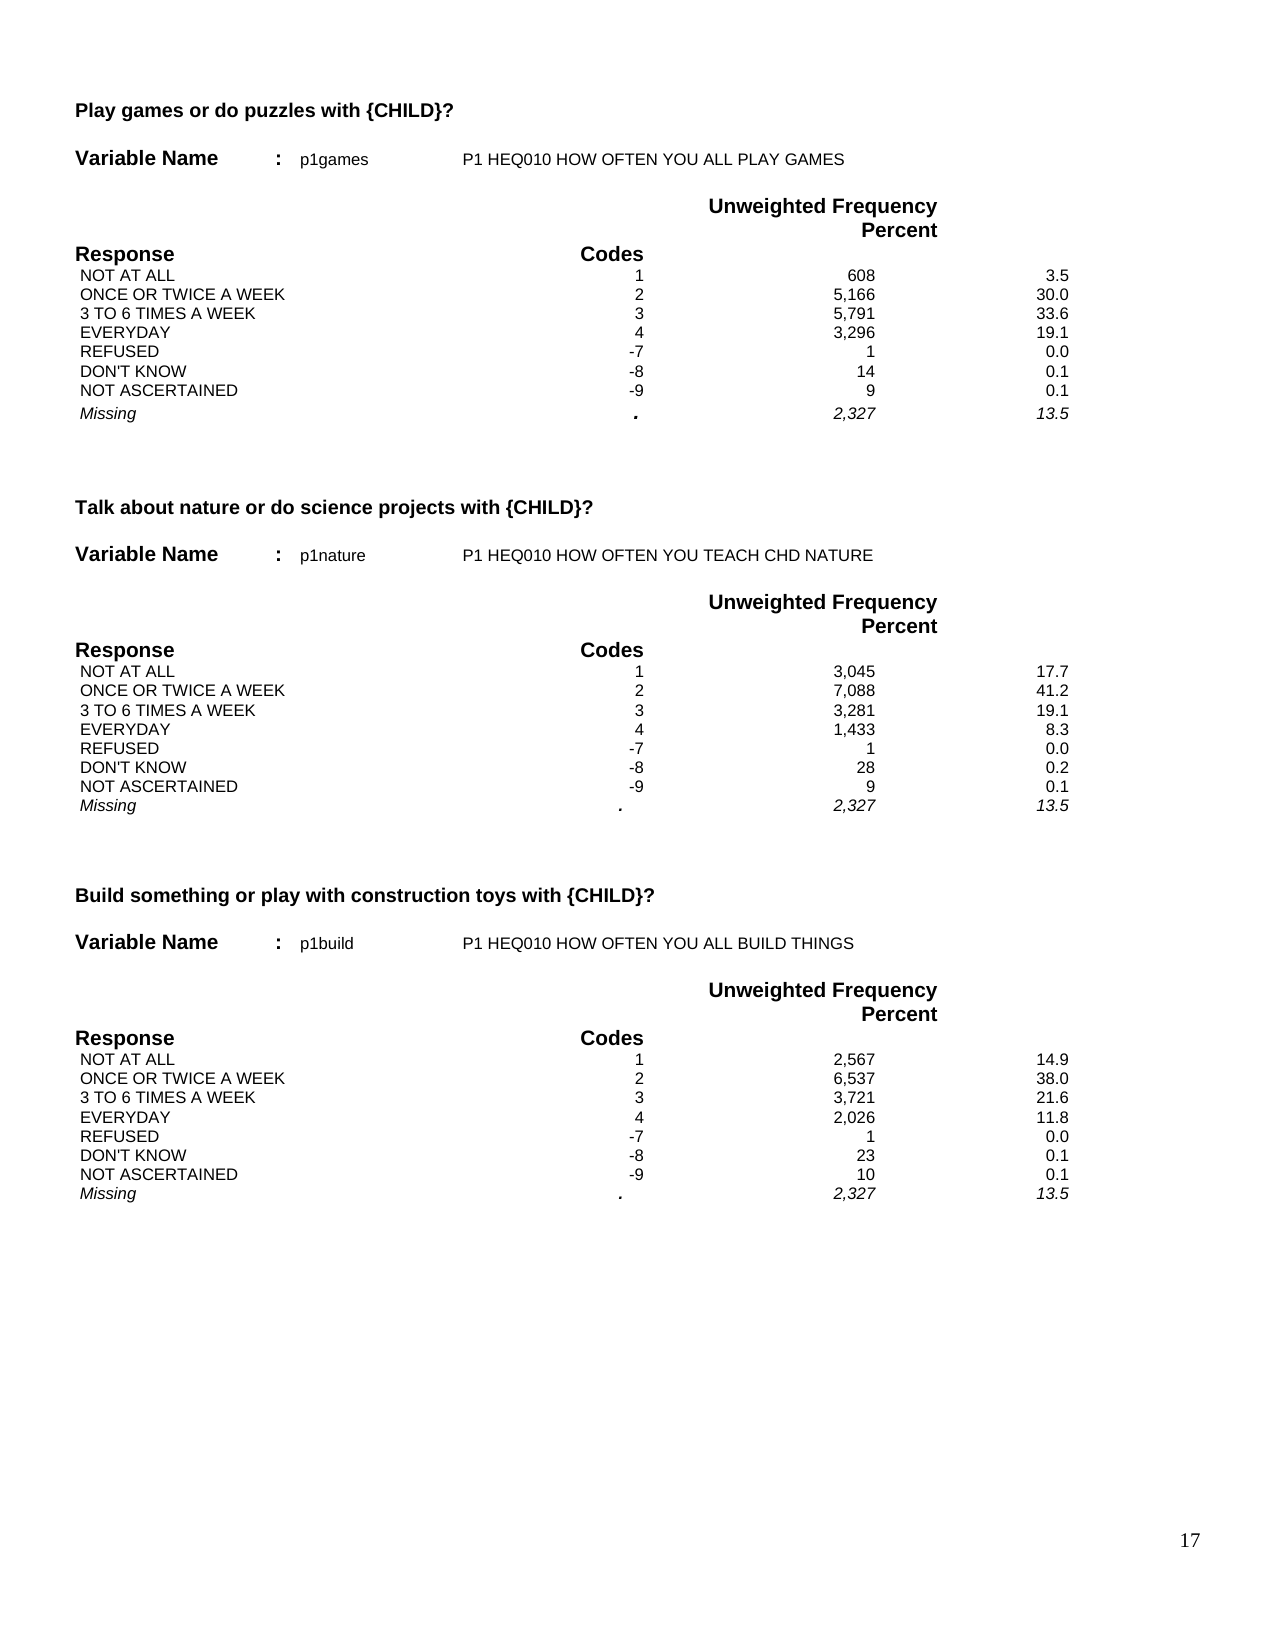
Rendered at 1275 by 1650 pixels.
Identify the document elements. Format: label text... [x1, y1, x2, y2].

text ONCE OR TWICE A WEEK 2 5,166 30.0 [75, 285, 1200, 304]
text Build something or play with construction toys with {CHILD}? [75, 883, 1200, 906]
text REFUSED -7 1 0.0 [75, 739, 1200, 758]
text Variable Name : p1nature P1 HEQ010 HOW OFTEN YOU TEACH CHD NATURE [75, 542, 1200, 566]
text ONCE OR TWICE A WEEK 2 7,088 41.2 [75, 681, 1200, 700]
text Missing . 2,327 13.5 [75, 1184, 1200, 1203]
text Missing . 2,327 13.5 [75, 400, 1200, 424]
text ONCE OR TWICE A WEEK 2 6,537 38.0 [75, 1069, 1200, 1088]
text 3 TO 6 TIMES A WEEK 3 3,281 19.1 [75, 700, 1200, 719]
text Talk about nature or do science projects with {CHILD}? [75, 496, 1200, 518]
text NOT AT ALL 1 608 3.5 [75, 266, 1200, 285]
text 3 TO 6 TIMES A WEEK 3 3,721 21.6 [75, 1088, 1200, 1107]
text DON'T KNOW -8 28 0.2 [75, 758, 1200, 777]
text NOT AT ALL 1 3,045 17.7 [75, 662, 1200, 681]
text EVERYDAY 4 1,433 8.3 [75, 719, 1200, 739]
text Missing . 2,327 13.5 [75, 796, 1200, 815]
text DON'T KNOW -8 23 0.1 [75, 1146, 1200, 1165]
text Response Codes [75, 638, 1200, 662]
text Response Codes [75, 242, 1200, 266]
text NOT AT ALL 1 2,567 14.9 [75, 1050, 1200, 1069]
text NOT ASCERTAINED -9 9 0.1 [75, 777, 1200, 796]
text DON'T KNOW -8 14 0.1 [75, 361, 1200, 381]
text Unweighted Frequency Percent [75, 590, 1200, 638]
text Variable Name : p1build P1 HEQ010 HOW OFTEN YOU ALL BUILD THINGS [75, 930, 1200, 954]
text Response Codes [75, 1026, 1200, 1050]
text Unweighted Frequency Percent [75, 978, 1200, 1026]
text REFUSED -7 1 0.0 [75, 342, 1200, 361]
text NOT ASCERTAINED -9 10 0.1 [75, 1165, 1200, 1184]
text 3 TO 6 TIMES A WEEK 3 5,791 33.6 [75, 304, 1200, 323]
text Unweighted Frequency Percent [75, 194, 1200, 242]
text REFUSED -7 1 0.0 [75, 1127, 1200, 1146]
text Variable Name : p1games P1 HEQ010 HOW OFTEN YOU ALL PLAY GAMES [75, 146, 1200, 170]
text EVERYDAY 4 3,296 19.1 [75, 323, 1200, 342]
text Play games or do puzzles with {CHILD}? [75, 99, 1200, 122]
text NOT ASCERTAINED -9 9 0.1 [75, 381, 1200, 400]
text EVERYDAY 4 2,026 11.8 [75, 1107, 1200, 1127]
